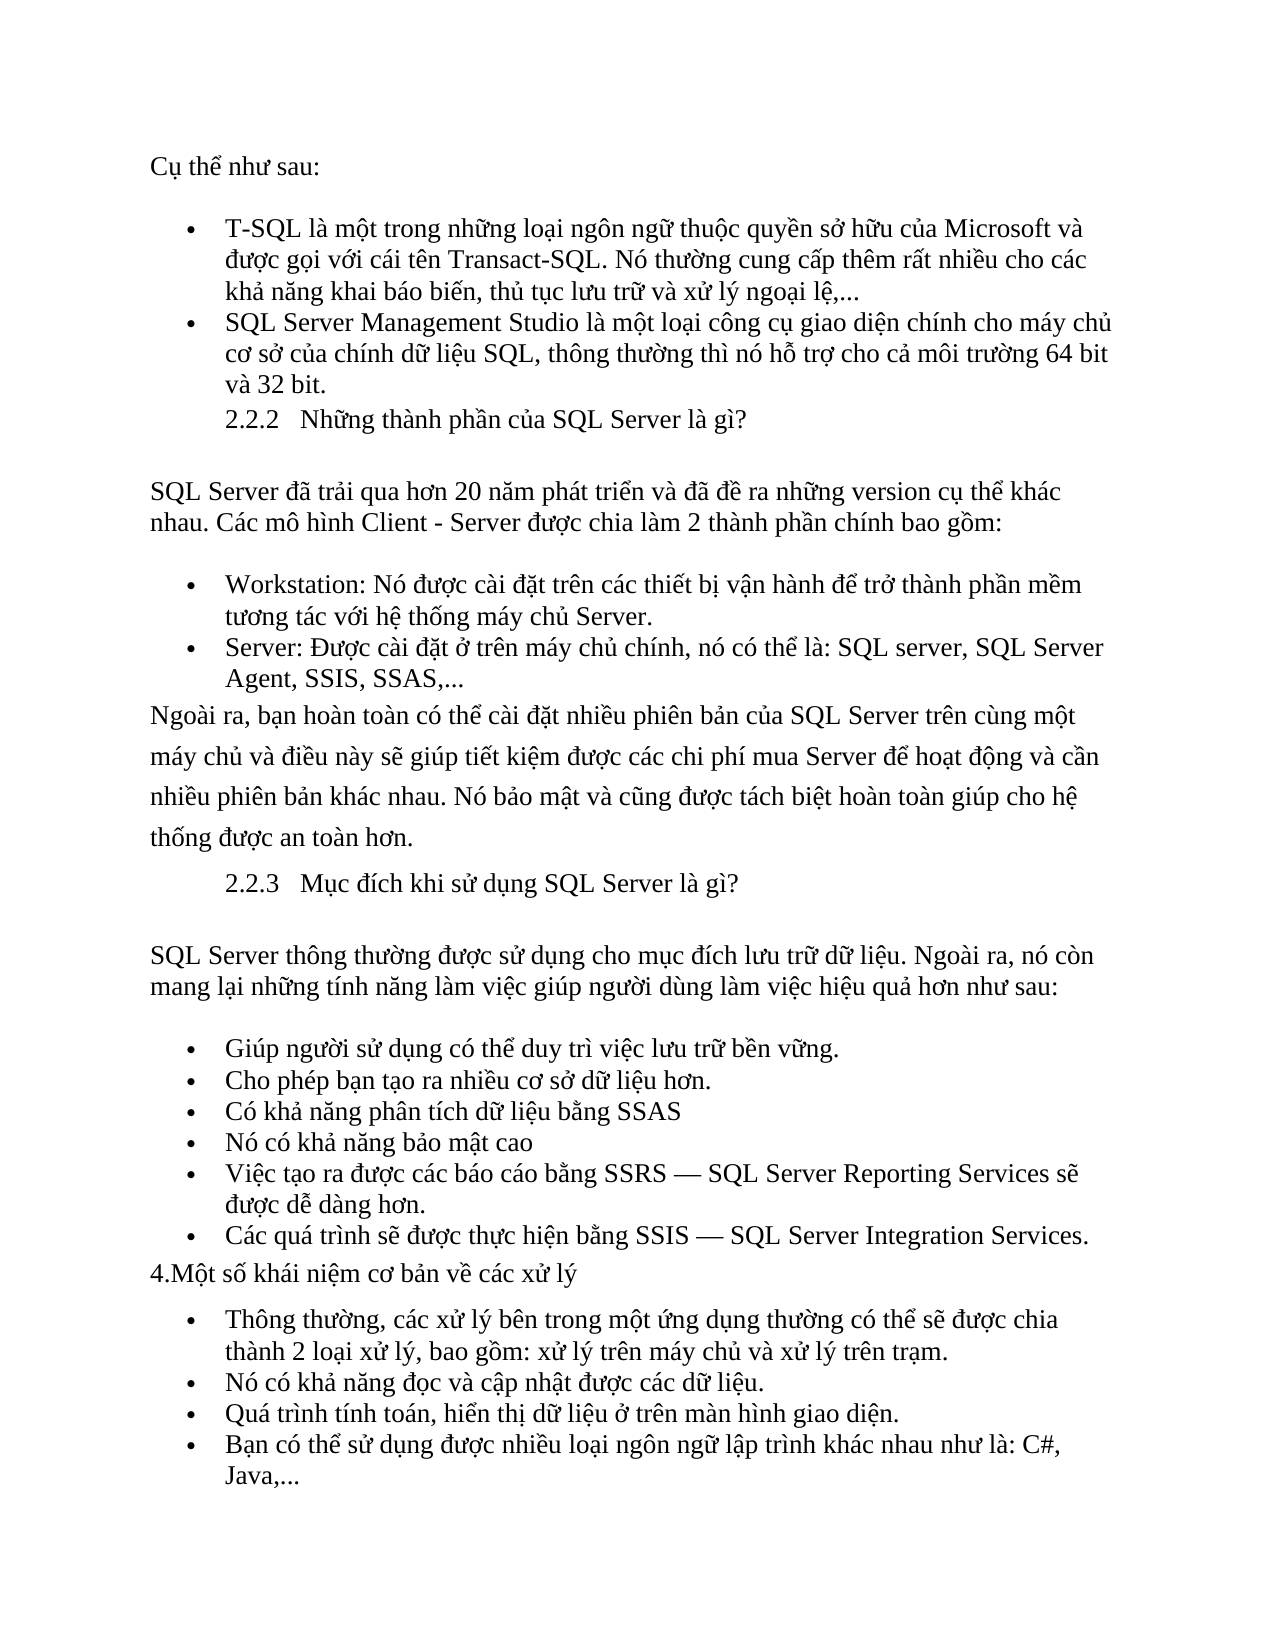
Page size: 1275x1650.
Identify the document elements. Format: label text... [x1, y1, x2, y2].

list Thông thường, các xử lý bên trong một ứng dụng thường có thể sẽ được chia thành 2 loại xử lý, bao gồm: xử lý trên máy chủ và xử lý trên trạm. [187, 1303, 1125, 1366]
list Có khả năng phân tích dữ liệu bằng SSAS [187, 1095, 1125, 1126]
list Bạn có thể sử dụng được nhiều loại ngôn ngữ lập trình khác nhau như là: C#, Java,... [187, 1428, 1125, 1490]
subtitle Những thành phần của SQL Server là gì? [225, 403, 1125, 434]
list Quá trình tính toán, hiển thị dữ liệu ở trên màn hình giao diện. [187, 1397, 1125, 1428]
list Cho phép bạn tạo ra nhiều cơ sở dữ liệu hơn. [187, 1064, 1125, 1095]
list T-SQL là một trong những loại ngôn ngữ thuộc quyền sở hữu của Microsoft và được gọi với cái tên Transact-SQL. Nó thường cung cấp thêm rất nhiều cho các khả năng khai báo biến, thủ tục lưu trữ và xử lý ngoại lệ,... [187, 212, 1125, 306]
list Workstation: Nó được cài đặt trên các thiết bị vận hành để trở thành phần mềm tương tác với hệ thống máy chủ Server. [187, 569, 1125, 631]
list Các quá trình sẽ được thực hiện bằng SSIS — SQL Server Integration Services. [187, 1219, 1125, 1251]
list Việc tạo ra được các báo cáo bằng SSRS — SQL Server Reporting Services sẽ được dễ dàng hơn. [187, 1157, 1125, 1219]
text SQL Server thông thường được sử dụng cho mục đích lưu trữ dữ liệu. Ngoài ra, nó còn mang lại những tính năng làm việc giúp người dùng làm việc hiệu quả hơn như sau: [150, 939, 1125, 1001]
list SQL Server Management Studio là một loại công cụ giao diện chính cho máy chủ cơ sở của chính dữ liệu SQL, thông thường thì nó hỗ trợ cho cả môi trường 64 bit và 32 bit. [187, 306, 1125, 399]
text Ngoài ra, bạn hoàn toàn có thể cài đặt nhiều phiên bản của SQL Server trên cùng một máy chủ và điều này sẽ giúp tiết kiệm được các chi phí mua Server để hoạt động và cần nhiều phiên bản khác nhau. Nó bảo mật và cũng được tách biệt hoàn toàn giúp cho hệ thống được an toàn hơn. [150, 699, 1125, 852]
text 4.Một số khái niệm cơ bản về các xử lý [150, 1257, 1125, 1288]
text Cụ thể như sau: [150, 150, 1125, 181]
subtitle Mục đích khi sử dụng SQL Server là gì? [225, 867, 1125, 898]
list Server: Được cài đặt ở trên máy chủ chính, nó có thể là: SQL server, SQL Server Agent, SSIS, SSAS,... [187, 631, 1125, 693]
list Nó có khả năng bảo mật cao [187, 1126, 1125, 1157]
list Nó có khả năng đọc và cập nhật được các dữ liệu. [187, 1366, 1125, 1397]
text SQL Server đã trải qua hơn 20 năm phát triển và đã đề ra những version cụ thể khác nhau. Các mô hình Client - Server được chia làm 2 thành phần chính bao gồm: [150, 475, 1125, 537]
list Giúp người sử dụng có thể duy trì việc lưu trữ bền vững. [187, 1033, 1125, 1064]
